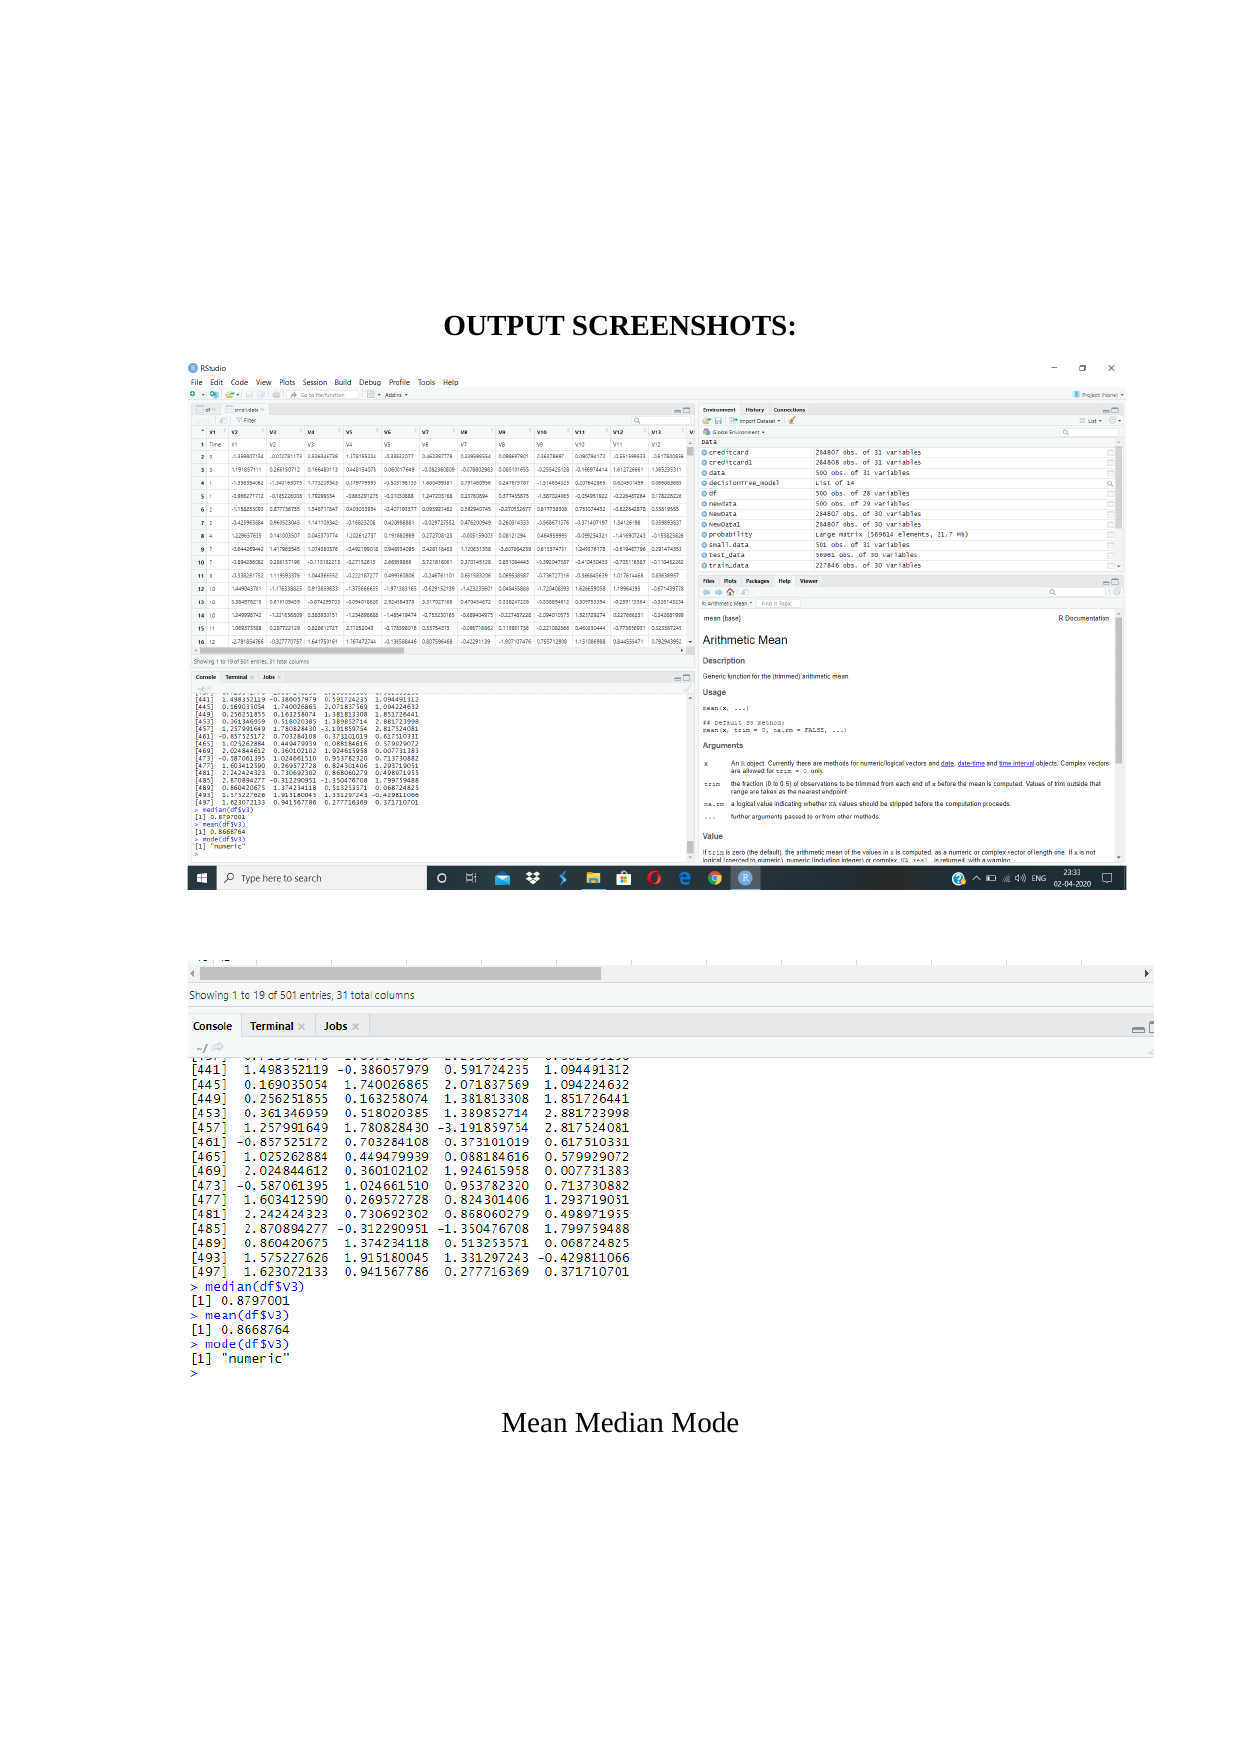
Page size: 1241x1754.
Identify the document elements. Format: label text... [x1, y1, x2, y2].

picture [187, 361, 1127, 890]
picture [187, 960, 1154, 1387]
text OUTPUT SCREENSHOTS: [187, 308, 1053, 342]
text Mean Median Mode [187, 1406, 1053, 1439]
